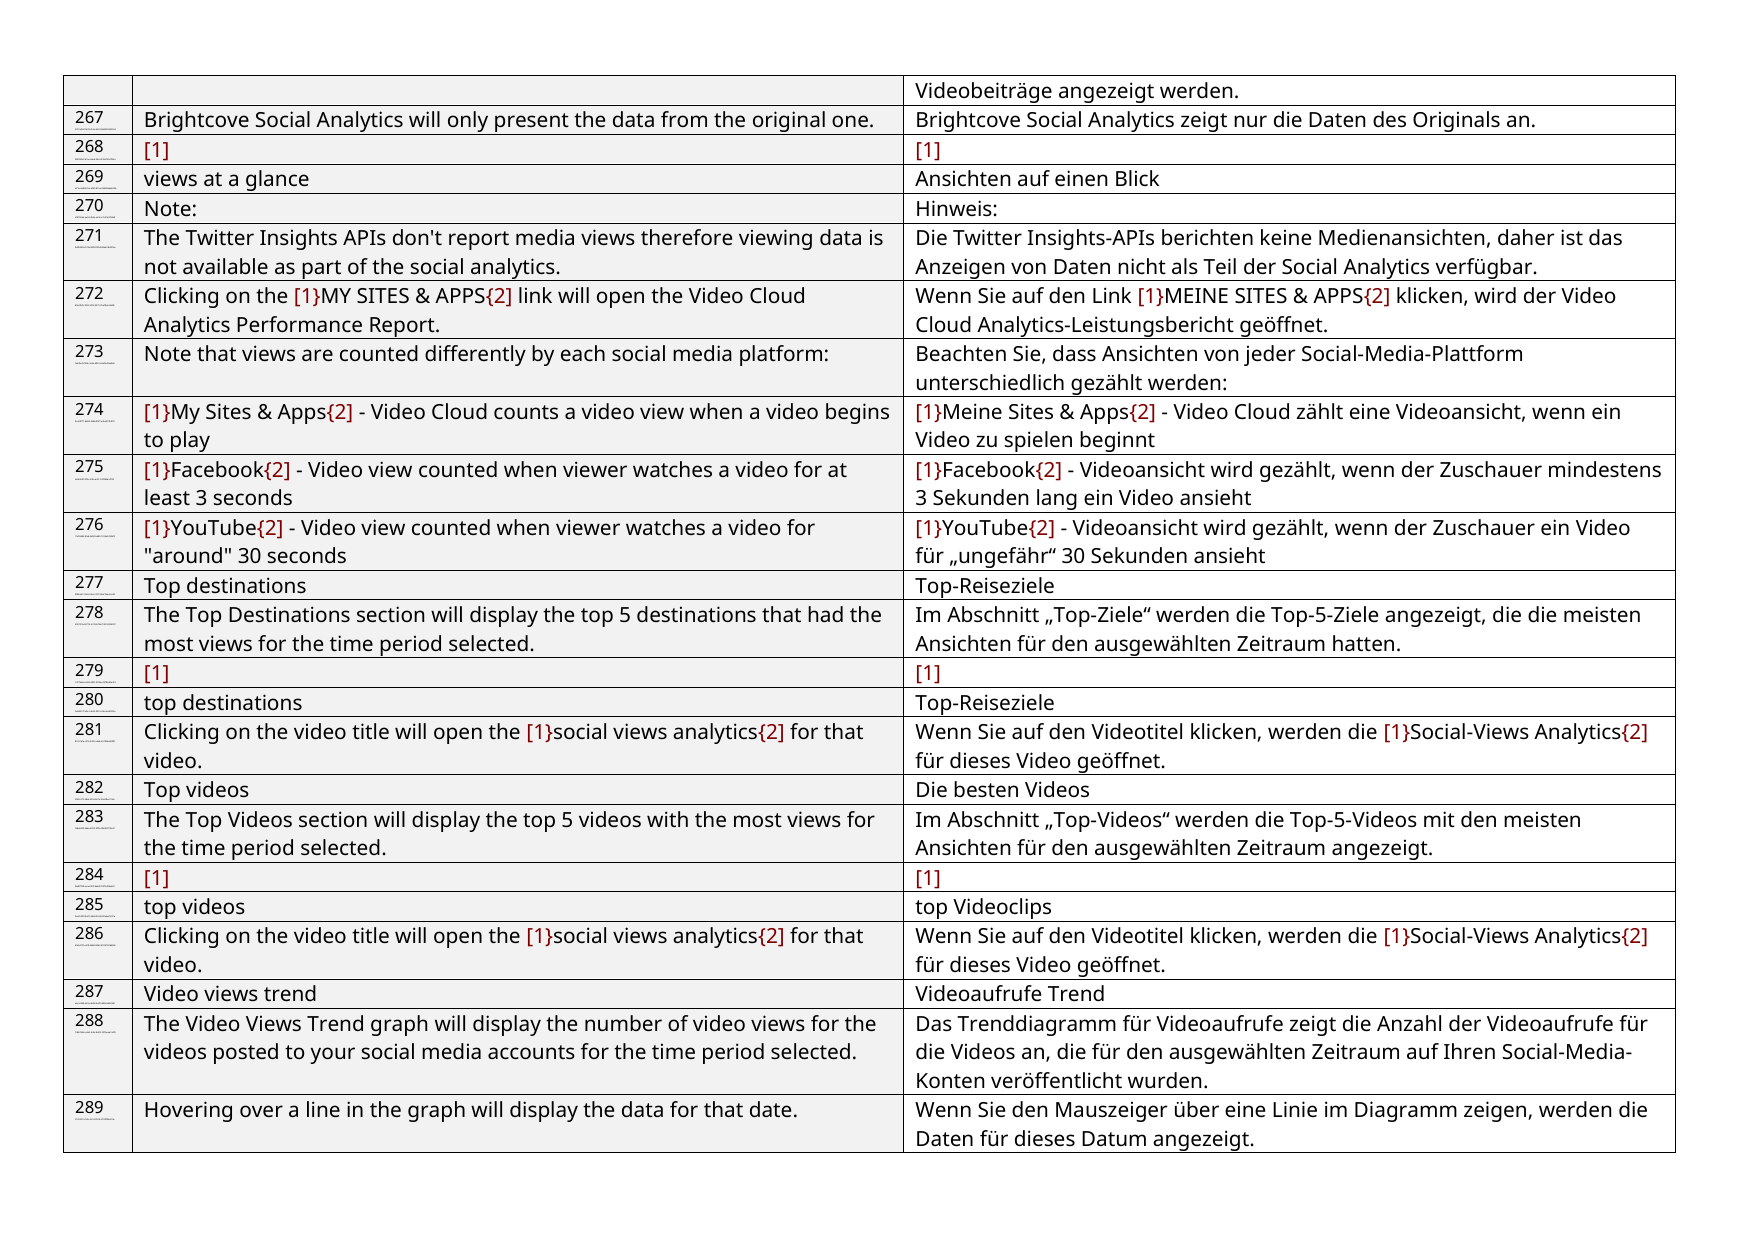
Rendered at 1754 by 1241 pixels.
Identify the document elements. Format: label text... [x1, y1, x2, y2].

table_cell Die Twitter Insights-APIs berichten keine Medienansichten, daher ist das Anzeigen von Daten nicht als Teil der Social Analytics verfügbar. [904, 224, 1675, 280]
table_cell Clicking on the video title will open the [1}social views analytics{2] for that video. [133, 717, 903, 774]
table_cell 283 fa8cda99-9eba-4932-9f26-d9d405730a71 [64, 805, 132, 862]
table_cell Hovering over a line in the graph will display the data for that date. [133, 1095, 903, 1152]
table_cell Note: [133, 194, 903, 222]
table_cell Wenn Sie den Mauszeiger über eine Linie im Diagramm zeigen, werden die Daten für dieses Datum angezeigt. [904, 1095, 1675, 1152]
table_cell 278 695701b4-8776-4139-b78d-74fc1892b537 [64, 600, 132, 657]
table_cell 273 fa42befa-f58e-4a3a-b9b1-e9e2bd3ae96b [64, 339, 132, 396]
table_cell 288 74867db6-e4a2-436c-8d25-527beaa14df5 [64, 1009, 132, 1094]
table_cell [1}Facebook{2] - Videoansicht wird gezählt, wenn der Zuschauer mindestens 3 Sekunden lang ein Video ansieht [904, 455, 1675, 512]
table_cell 276 f1d93483-8fe8-4d09-bd80-1224a5395bf2 [64, 513, 132, 570]
table_cell Videoaufrufe Trend [904, 980, 1675, 1008]
table_cell Wenn Sie auf den Videotitel klicken, werden die [1}Social-Views Analytics{2] für dieses Video geöffnet. [904, 922, 1675, 978]
table_cell Clicking on the [1}MY SITES & APPS{2] link will open the Video Cloud Analytics Performance Report. [133, 281, 903, 338]
table_cell [1}YouTube{2] - Videoansicht wird gezählt, wenn der Zuschauer ein Video für „ungefähr“ 30 Sekunden ansieht [904, 513, 1675, 570]
table_cell 272 80a4fbf6-3952-42f4-9375-7ba784ce9d96 [64, 281, 132, 338]
table_cell Top-Reiseziele [904, 571, 1675, 599]
table_cell Ansichten auf einen Blick [904, 165, 1675, 193]
table_cell 275 da96fe97-0f9c-414e-a47c-54f983a34705 [64, 455, 132, 512]
table_cell top videos [133, 892, 903, 921]
table_cell Top videos [133, 775, 903, 804]
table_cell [64, 76, 132, 104]
table_cell [1}Meine Sites & Apps{2] - Video Cloud zählt eine Videoansicht, wenn ein Video zu spielen beginnt [904, 397, 1675, 454]
table_cell Im Abschnitt „Top-Videos“ werden die Top-5-Videos mit den meisten Ansichten für den ausgewählten Zeitraum angezeigt. [904, 805, 1675, 862]
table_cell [904, 76, 1675, 104]
table_cell 271 8d95289a-073d-4892-9fb9-69be18603f4e [64, 224, 132, 280]
table_cell Die besten Videos [904, 775, 1675, 804]
table_cell 281 81531afe-c676-4320-a4eb-65293bdc8f08 [64, 717, 132, 774]
table_cell Note that views are counted differently by each social media platform: [133, 339, 903, 396]
table_cell [1] [133, 658, 903, 687]
table_cell Brightcove Social Analytics will only present the data from the original one. [133, 106, 903, 134]
table_cell [1] [133, 863, 903, 891]
table_cell [1] [904, 863, 1675, 891]
table_cell Wenn Sie auf den Link [1}MEINE SITES & APPS{2] klicken, wird der Video Cloud Analytics-Leistungsbericht geöffnet. [904, 281, 1675, 338]
table_cell Im Abschnitt „Top-Ziele“ werden die Top-5-Ziele angezeigt, die die meisten Ansichten für den ausgewählten Zeitraum hatten. [904, 600, 1675, 657]
table_cell [1] [133, 135, 903, 163]
table_cell top destinations [133, 688, 903, 716]
table_cell [1}YouTube{2] - Video view counted when viewer watches a video for "around" 30 seconds [133, 513, 903, 570]
table_cell The Top Videos section will display the top 5 videos with the most views for the time period selected. [133, 805, 903, 862]
table_cell Hinweis: [904, 194, 1675, 222]
table_cell Clicking on the video title will open the [1}social views analytics{2] for that video. [133, 922, 903, 978]
table_cell Brightcove Social Analytics zeigt nur die Daten des Originals an. [904, 106, 1675, 134]
table_cell Top destinations [133, 571, 903, 599]
table_cell Das Trenddiagramm für Videoaufrufe zeigt die Anzahl der Videoaufrufe für die Videos an, die für den ausgewählten Zeitraum auf Ihren Social-Media-Konten veröffentlicht wurden. [904, 1009, 1675, 1094]
table_cell [1] [904, 135, 1675, 163]
table_cell Wenn Sie auf den Videotitel klicken, werden die [1}Social-Views Analytics{2] für dieses Video geöffnet. [904, 717, 1675, 774]
table_cell views at a glance [133, 165, 903, 193]
table_cell Beachten Sie, dass Ansichten von jeder Social-Media-Plattform unterschiedlich gezählt werden: [904, 339, 1675, 396]
table_cell Video views trend [133, 980, 903, 1008]
table_cell The Video Views Trend graph will display the number of video views for the videos posted to your social media accounts for the time period selected. [133, 1009, 903, 1094]
table_cell [1] [904, 658, 1675, 687]
table_cell The Twitter Insights APIs don't report media views therefore viewing data is not available as part of the social analytics. [133, 224, 903, 280]
table_cell The Top Destinations section will display the top 5 destinations that had the most views for the time period selected. [133, 600, 903, 657]
table_cell top Videoclips [904, 892, 1675, 921]
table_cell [133, 76, 903, 104]
table_cell [1}My Sites & Apps{2] - Video Cloud counts a video view when a video begins to play [133, 397, 903, 454]
table_cell 286 6fabd12f-e418-4bb8-80b2-607b7608dbfd [64, 922, 132, 978]
table_cell Top-Reiseziele [904, 688, 1675, 716]
table_cell 289 21203216-fc3c-4c1d-9578-4723f85b419e [64, 1095, 132, 1152]
table_cell [1}Facebook{2] - Video view counted when viewer watches a video for at least 3 seconds [133, 455, 903, 512]
table_cell 274 0ca69771-b886-4a8b-90f7-e4be91f5df97 [64, 397, 132, 454]
